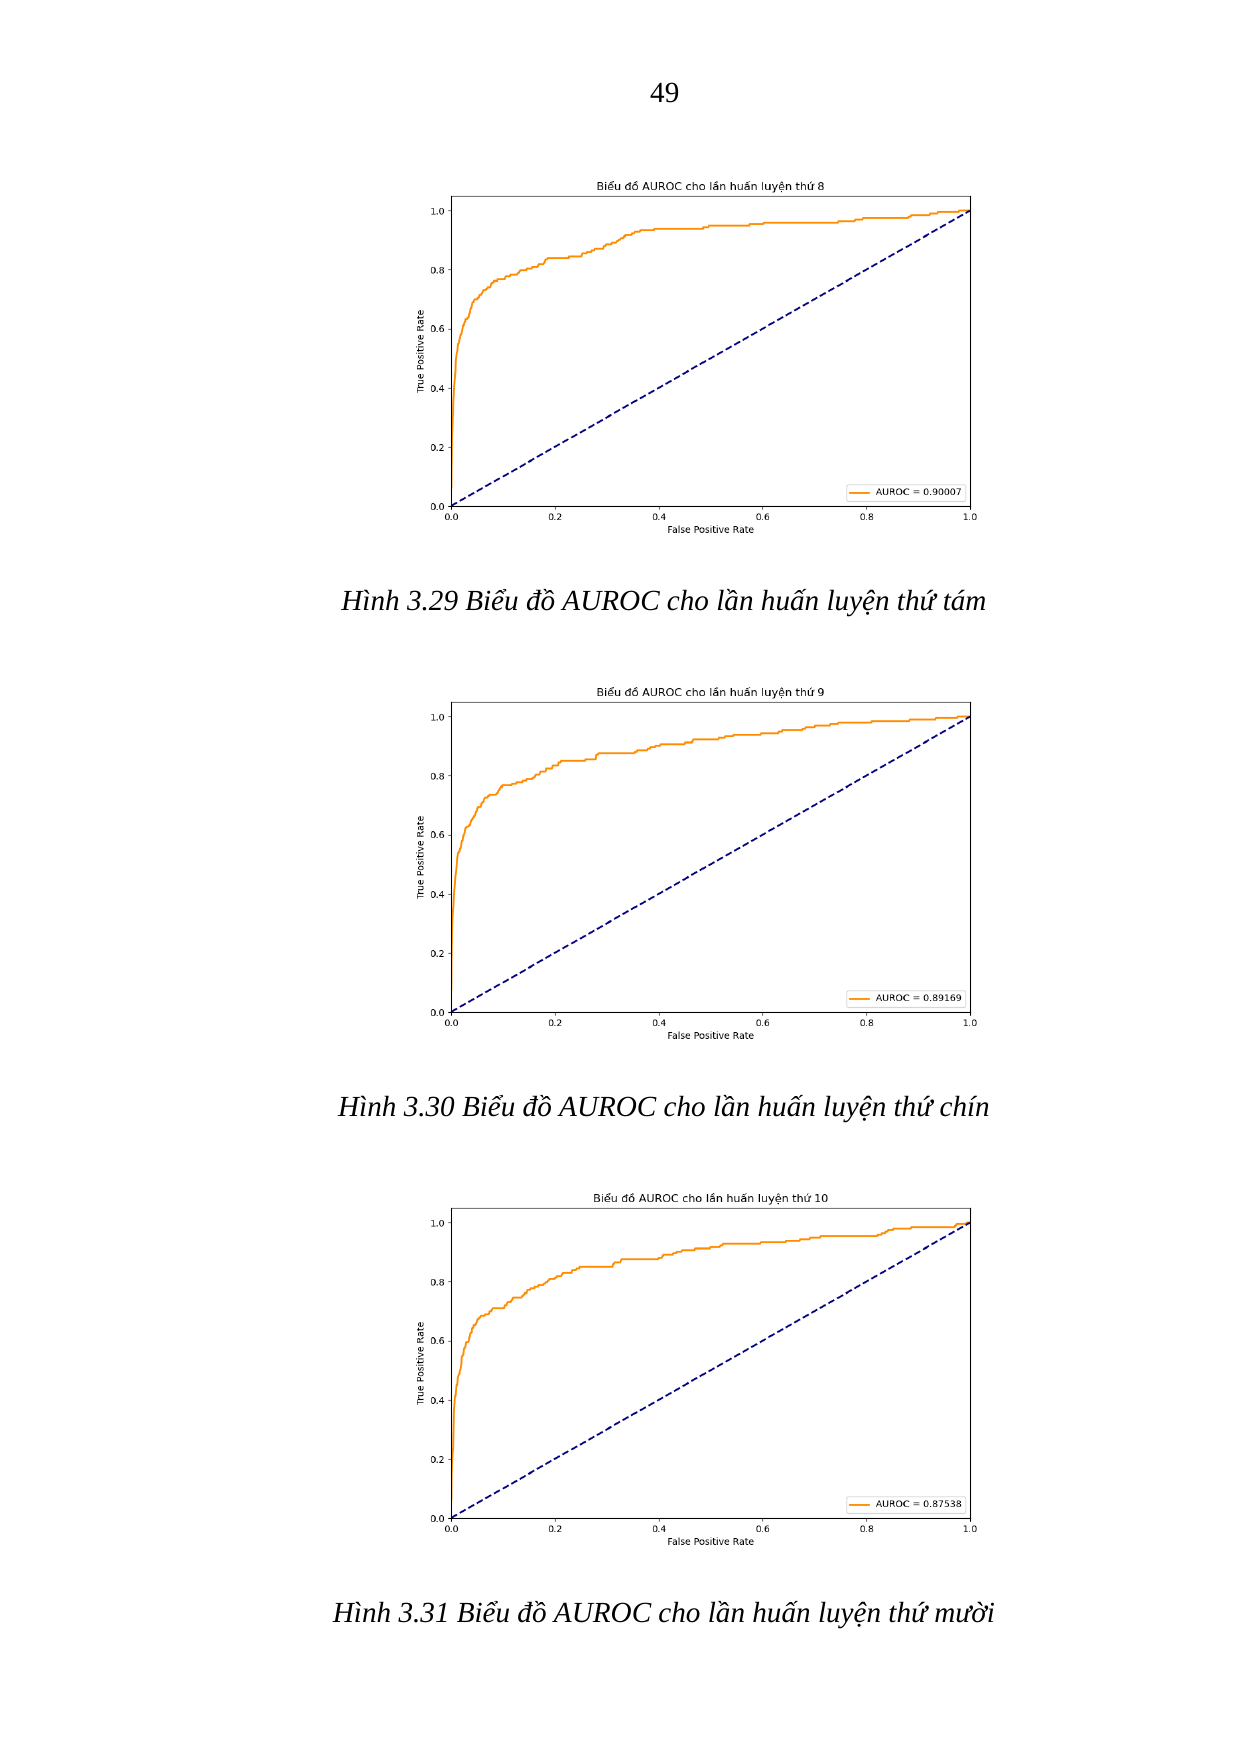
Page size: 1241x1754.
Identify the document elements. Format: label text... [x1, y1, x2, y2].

picture [367, 1160, 1037, 1562]
picture [367, 653, 1037, 1056]
picture [367, 147, 1037, 550]
